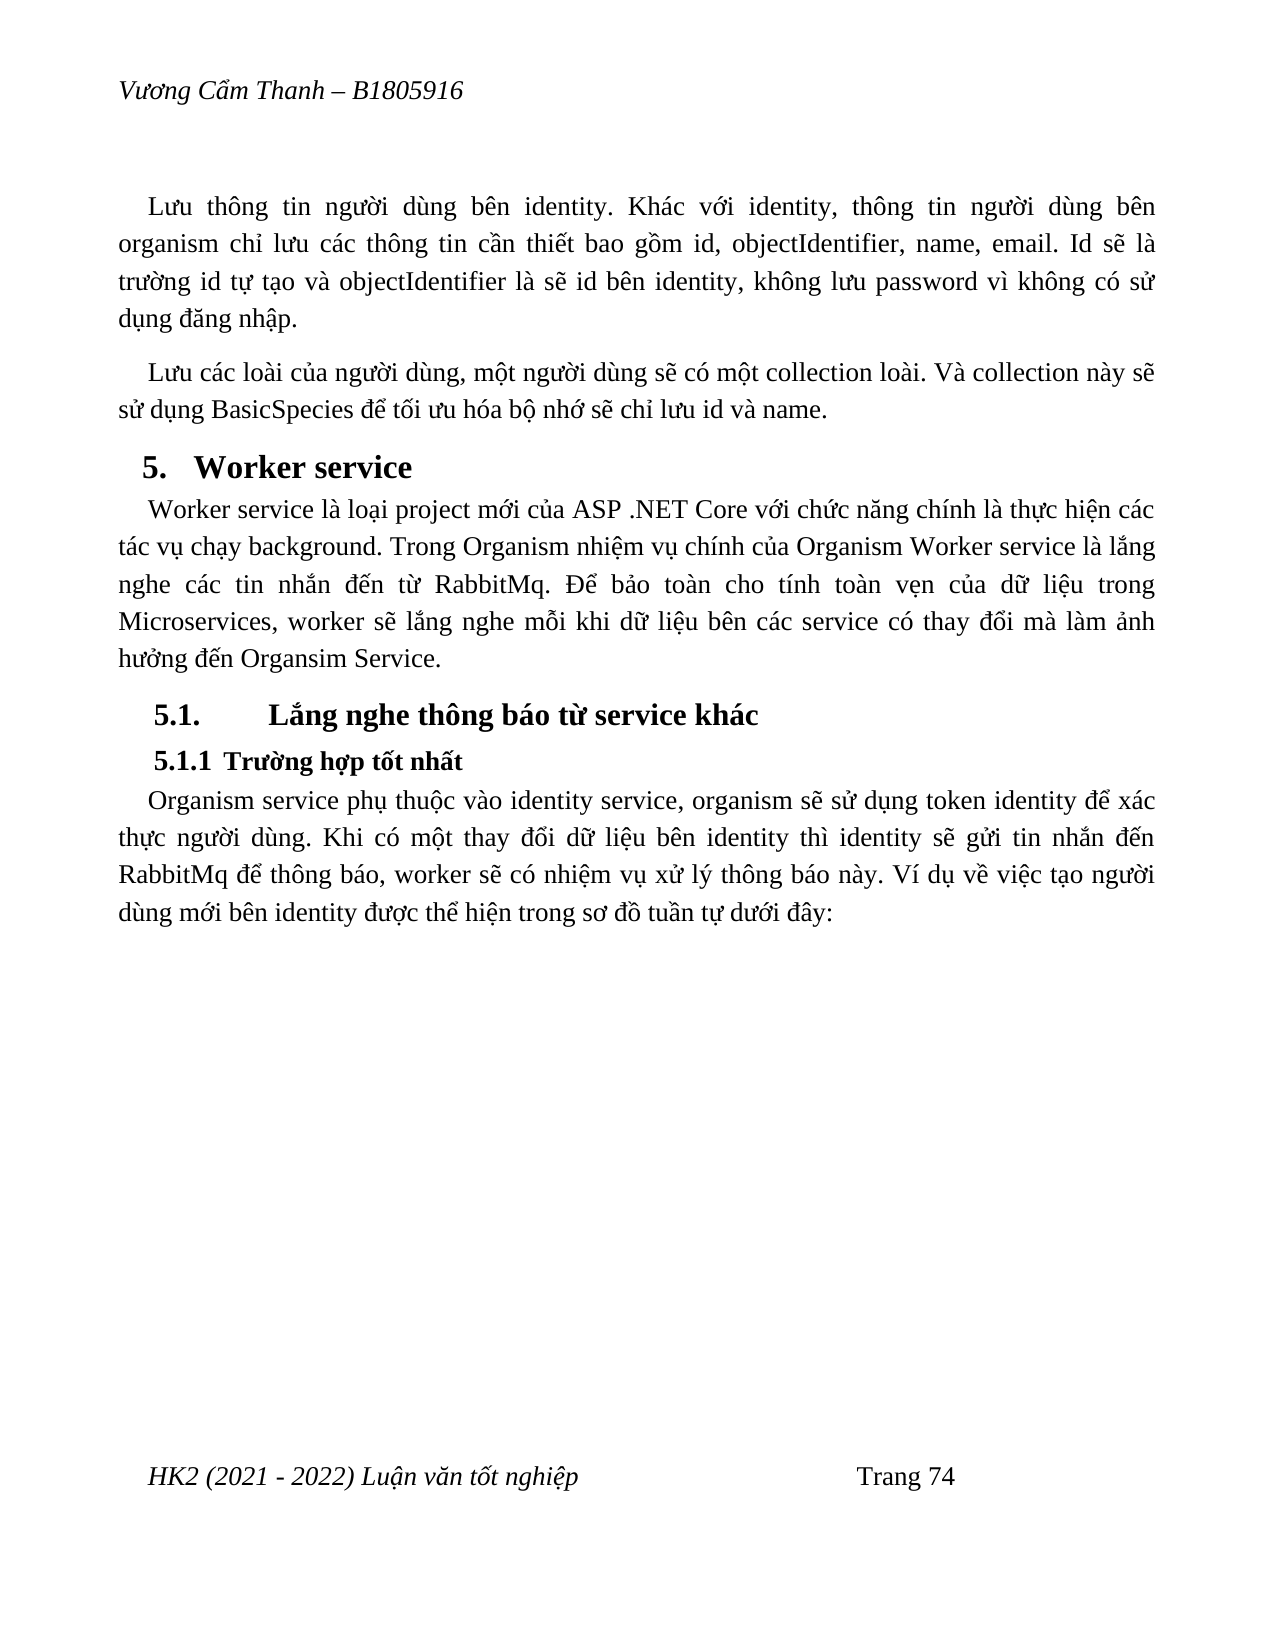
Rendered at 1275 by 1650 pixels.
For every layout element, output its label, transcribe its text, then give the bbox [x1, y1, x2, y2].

text Lưu các loài của người dùng, một người dùng sẽ có một collection loài. Và collection này sẽ sử dụng BasicSpecies để tối ưu hóa bộ nhớ sẽ chỉ lưu id và name. [118, 356, 1157, 424]
text Worker service là loại project mới của ASP .NET Core với chức năng chính là thực hiện các tác vụ chạy background. Trong Organism nhiệm vụ chính của Organism Worker service là lắng nghe các tin nhắn đến từ RabbitMq. Để bảo toàn cho tính toàn vẹn của dữ liệu trong Microservices, worker sẽ lắng nghe mỗi khi dữ liệu bên các service có thay đổi mà làm ảnh hưởng đến Organsim Service. [118, 493, 1157, 673]
subtitle Lắng nghe thông báo từ service khác [148, 696, 1157, 732]
subtitle Trường hợp tốt nhất [153, 743, 1157, 777]
text Lưu thông tin người dùng bên identity. Khác với identity, thông tin người dùng bên organism chỉ lưu các thông tin cần thiết bao gồm id, objectIdentifier, name, email. Id sẽ là trường id tự tạo và objectIdentifier là sẽ id bên identity, không lưu password vì không có sử dụng đăng nhập. [118, 190, 1157, 333]
text Organism service phụ thuộc vào identity service, organism sẽ sử dụng token identity để xác thực người dùng. Khi có một thay đổi dữ liệu bên identity thì identity sẽ gửi tin nhắn đến RabbitMq để thông báo, worker sẽ có nhiệm vụ xử lý thông báo này. Ví dụ về việc tạo người dùng mới bên identity được thể hiện trong sơ đồ tuần tự dưới đây: [118, 784, 1157, 927]
subtitle Worker service [142, 447, 1157, 486]
